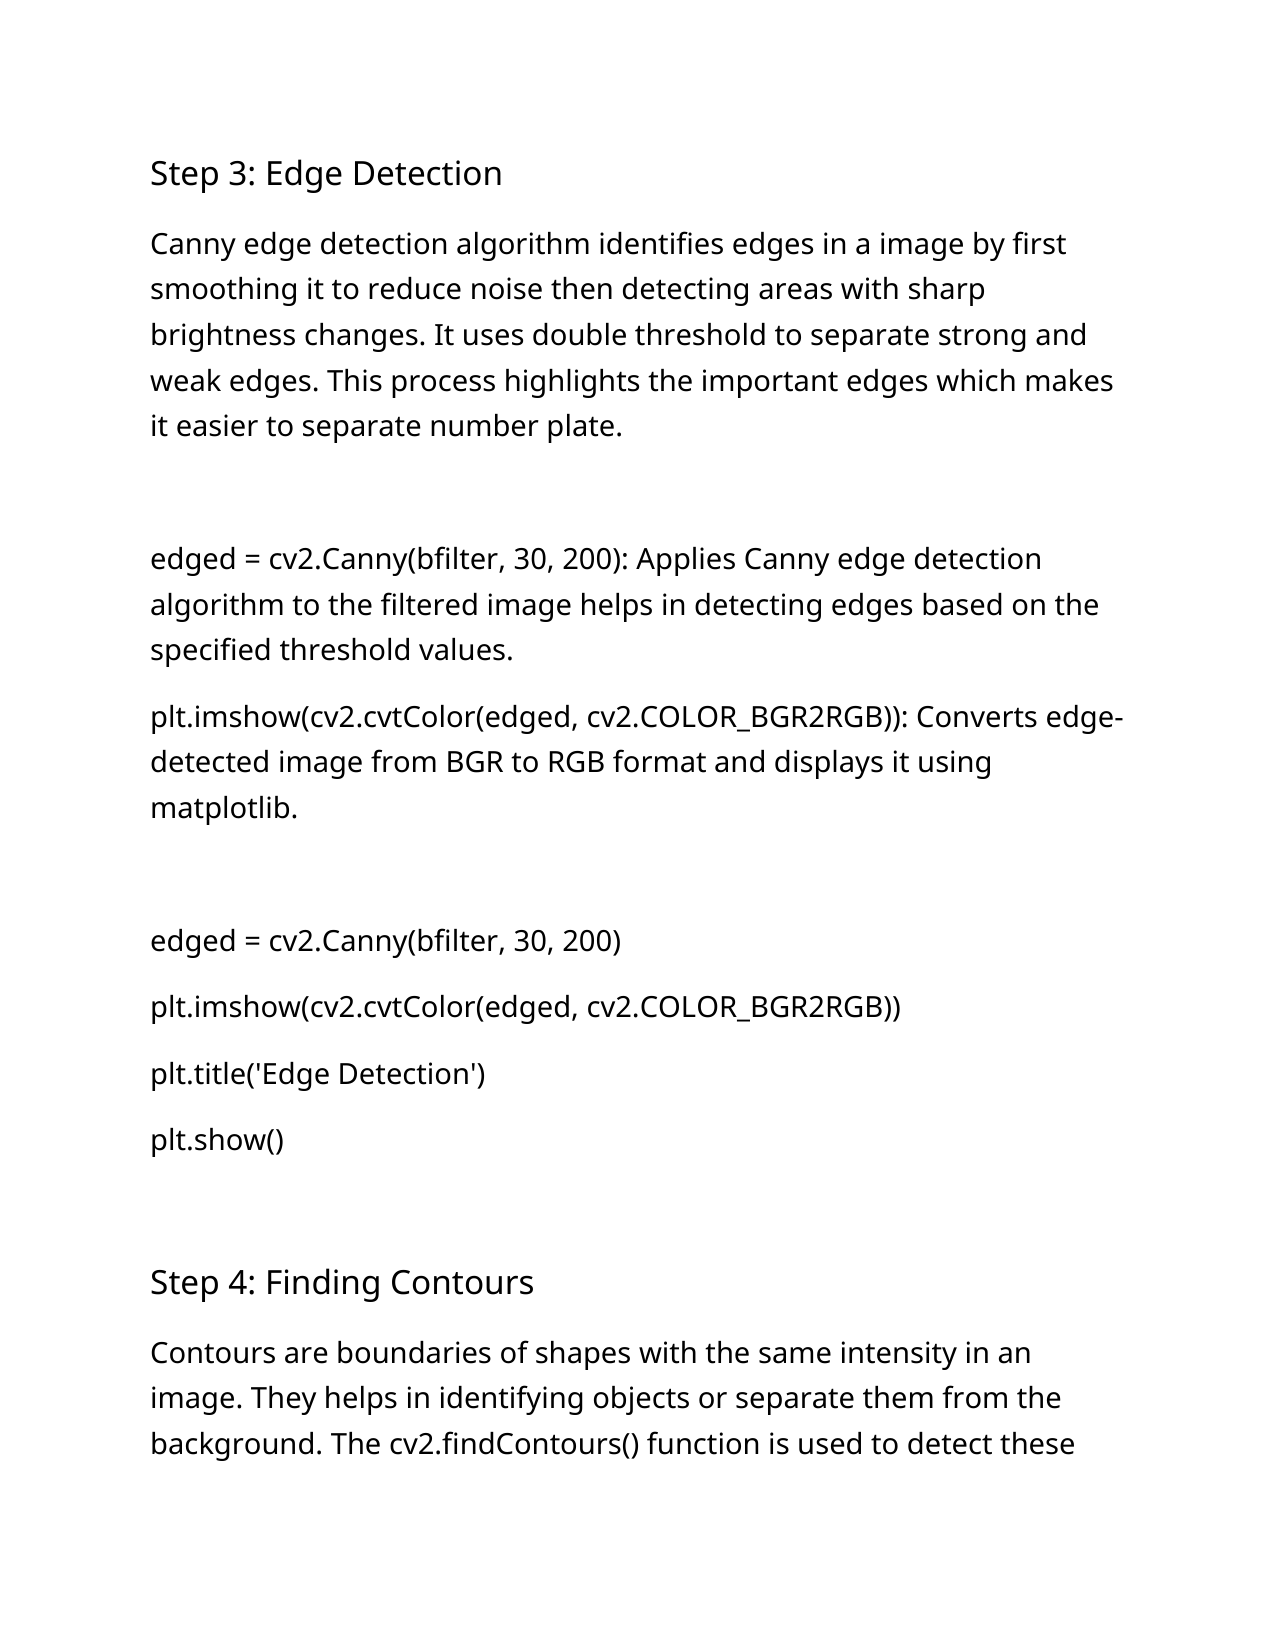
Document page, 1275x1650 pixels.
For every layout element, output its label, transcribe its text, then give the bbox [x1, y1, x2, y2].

text plt.imshow(cv2.cvtColor(edged, cv2.COLOR_BGR2RGB)) [150, 987, 1125, 1026]
text Step 3: Edge Detection [150, 150, 1125, 195]
text Canny edge detection algorithm identifies edges in a image by first smoothing it to reduce noise then detecting areas with sharp brightness changes. It uses double threshold to separate strong and weak edges. This process highlights the important edges which makes it easier to separate number plate. [150, 223, 1125, 445]
text plt.show() [150, 1120, 1125, 1159]
text edged = cv2.Canny(bfilter, 30, 200): Applies Canny edge detection algorithm to the filtered image helps in detecting edges based on the specified threshold values. [150, 538, 1125, 669]
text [150, 1332, 1125, 1463]
text Step 4: Finding Contours [150, 1259, 1125, 1304]
text edged = cv2.Canny(bfilter, 30, 200) [150, 920, 1125, 960]
text plt.title('Edge Detection') [150, 1053, 1125, 1093]
text plt.imshow(cv2.cvtColor(edged, cv2.COLOR_BGR2RGB)): Converts edge-detected image from BGR to RGB format and displays it using matplotlib. [150, 696, 1125, 827]
